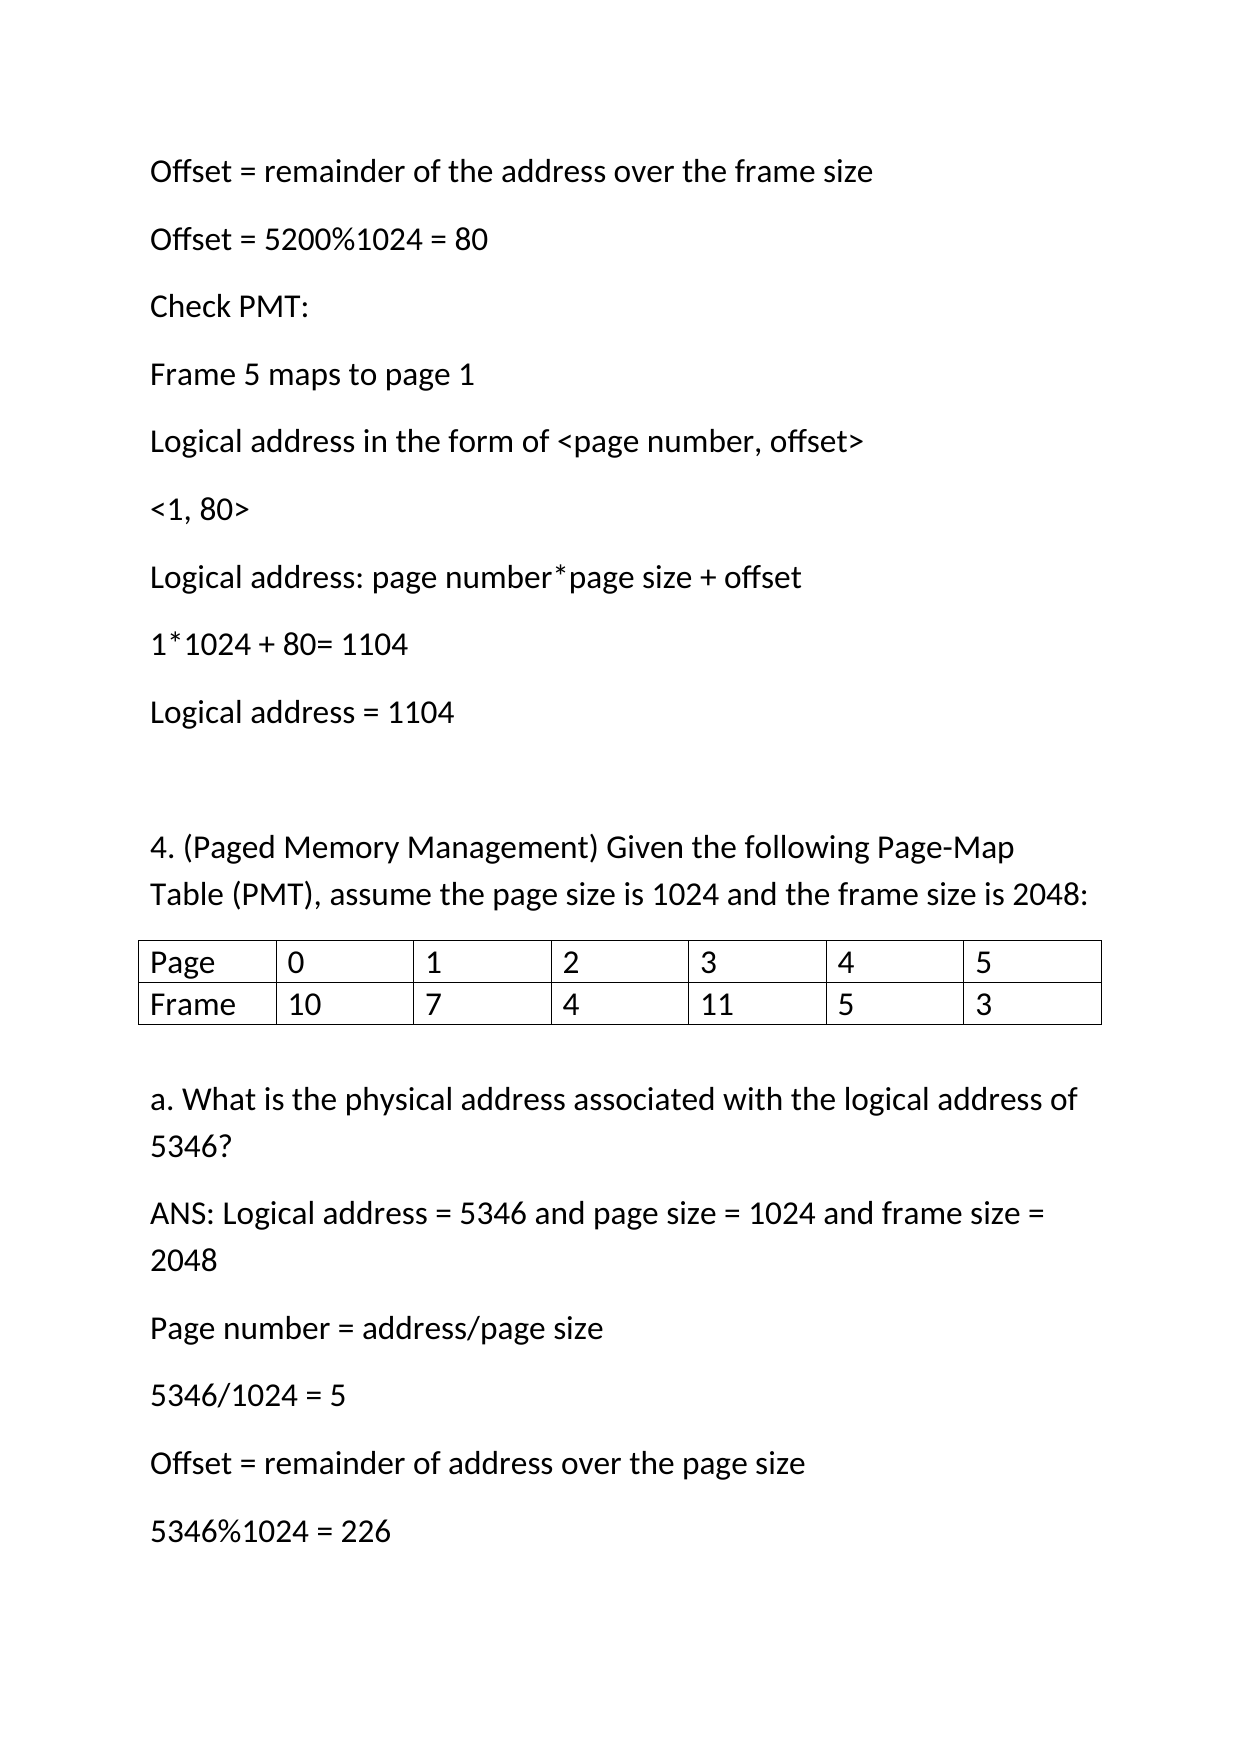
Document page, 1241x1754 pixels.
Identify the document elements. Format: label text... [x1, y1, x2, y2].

text Logical address: page number*page size + offset [150, 556, 1090, 596]
table_cell 3 [964, 983, 1101, 1024]
table_header 2 [552, 941, 688, 982]
table_cell 4 [552, 983, 688, 1024]
text ANS: Logical address = 5346 and page size = 1024 and frame size = 2048 [150, 1192, 1090, 1280]
text Offset = remainder of the address over the frame size [150, 150, 1090, 191]
table_header Page [139, 941, 276, 982]
table_header 0 [277, 941, 413, 982]
text Check PMT: [150, 285, 1090, 326]
table_header 3 [689, 941, 826, 982]
table_cell 7 [414, 983, 551, 1024]
table_header 4 [827, 941, 963, 982]
text 4. (Paged Memory Management) Given the following Page-Map Table (PMT), assume the page size is 1024 and the frame size is 2048: [150, 826, 1090, 913]
text Offset = remainder of address over the page size [150, 1442, 1090, 1483]
text Logical address in the form of <page number, offset> [150, 420, 1090, 461]
text a. What is the physical address associated with the logical address of 5346? [150, 1078, 1090, 1166]
table_header 1 [414, 941, 551, 982]
text 5346%1024 = 226 [150, 1509, 1090, 1550]
table_cell 10 [277, 983, 413, 1024]
text Offset = 5200%1024 = 80 [150, 218, 1090, 258]
text 1*1024 + 80= 1104 [150, 623, 1090, 664]
text Frame 5 maps to page 1 [150, 353, 1090, 393]
table_cell 11 [689, 983, 826, 1024]
text Page number = address/page size [150, 1307, 1090, 1347]
text Logical address = 1104 [150, 691, 1090, 732]
table_header 5 [964, 941, 1101, 982]
table_cell Frame [139, 983, 276, 1024]
text <1, 80> [150, 488, 1090, 529]
table_cell 5 [827, 983, 963, 1024]
text 5346/1024 = 5 [150, 1374, 1090, 1415]
